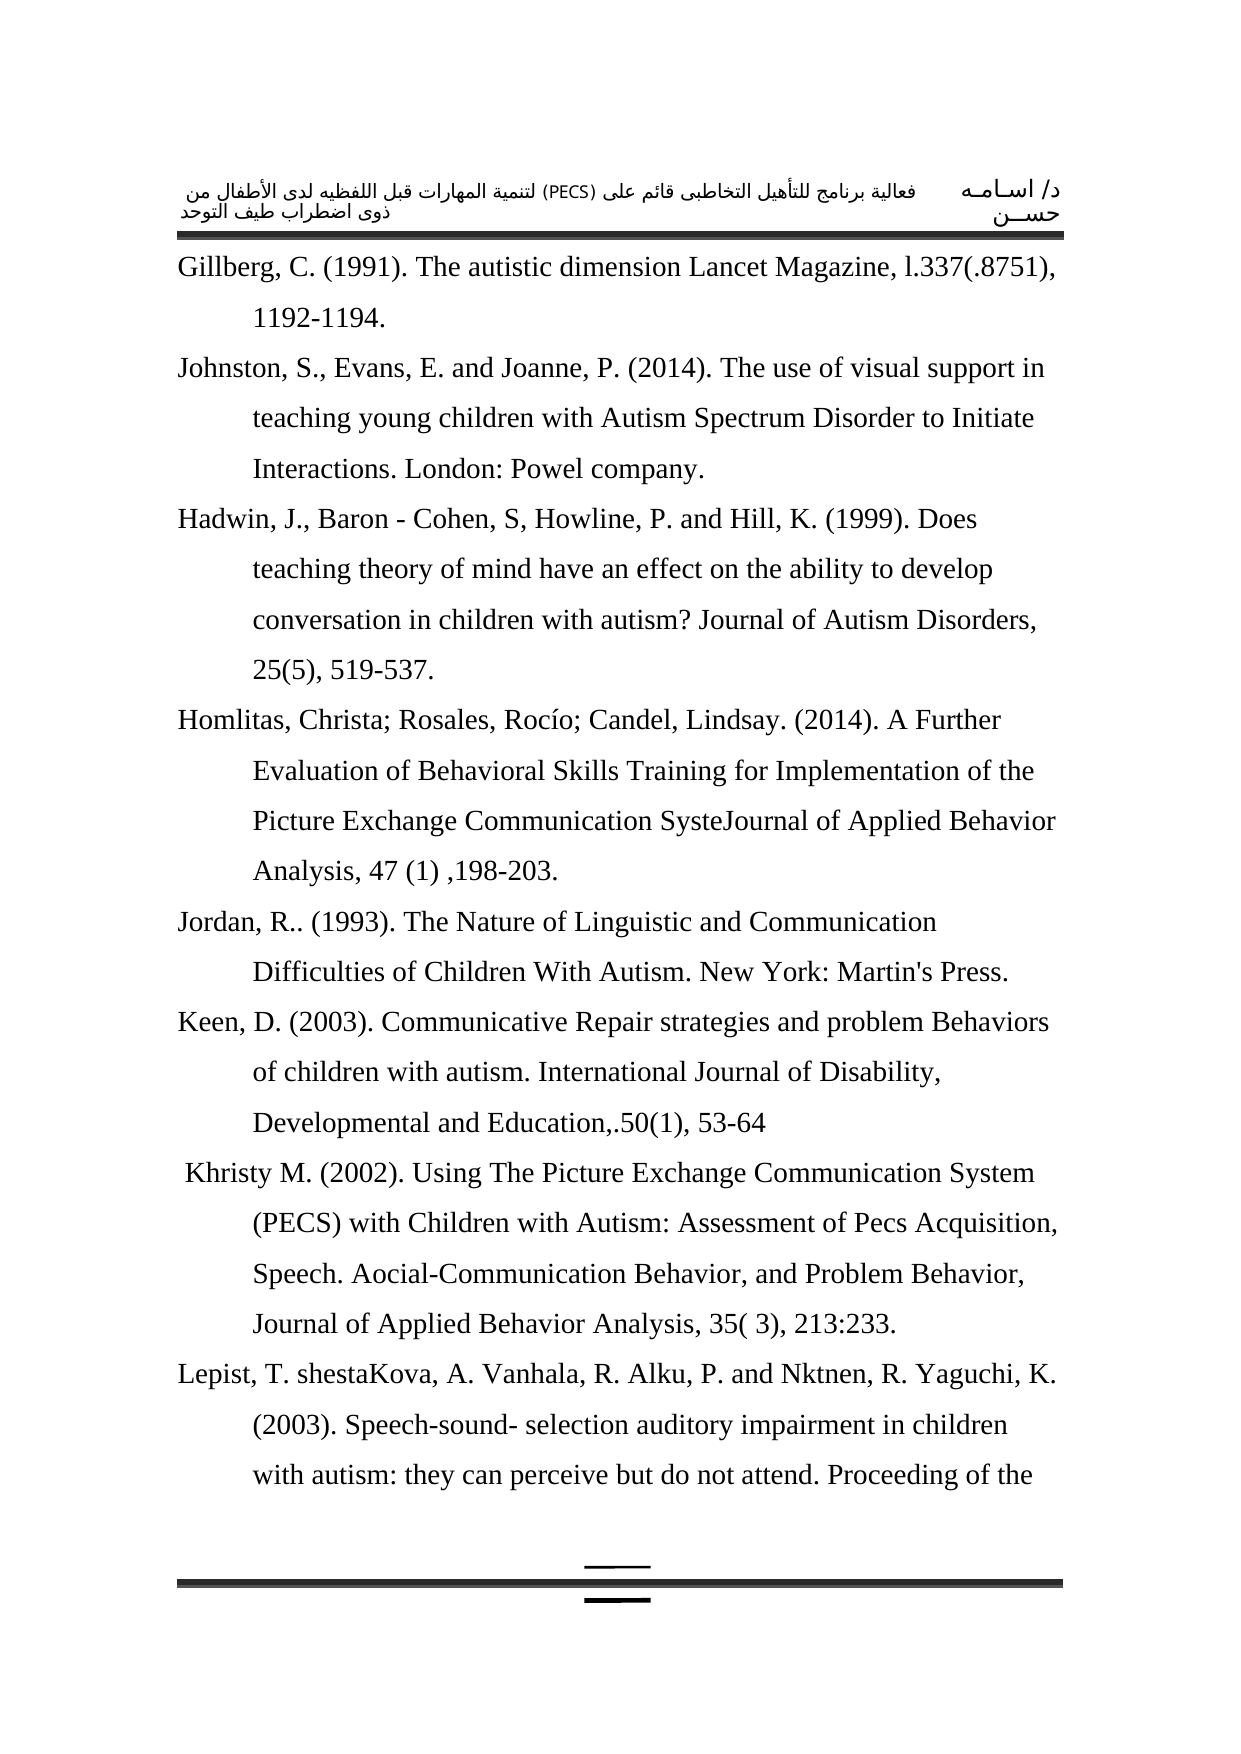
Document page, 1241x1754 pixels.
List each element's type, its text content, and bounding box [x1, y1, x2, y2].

text Johnston, S., Evans, E. and Joanne, P. (2014). The use of visual support in teaching young children with Autism Spectrum Disorder to Initiate Interactions. London: Powel company. [177, 350, 1063, 484]
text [177, 1356, 1063, 1491]
text Homlitas, Christa; Rosales, Rocío; Candel, Lindsay. (2014). A Further Evaluation of Behavioral Skills Training for Implementation of the Picture Exchange Communication SysteJournal of Applied Behavior Analysis, 47 (1) ,198-203. [177, 702, 1063, 887]
text Jordan, R.. (1993). The Nature of Linguistic and Communication Difficulties of Children With Autism. New York: Martin's Press. [177, 904, 1063, 987]
text Keen, D. (2003). Communicative Repair strategies and problem Behaviors of children with autism. International Journal of Disability, Developmental and Education,.50(1), 53-64 [177, 1004, 1063, 1138]
text Gillberg, C. (1991). The autistic dimension Lancet Magazine, l.337(.8751), 1192-1194. [177, 249, 1063, 333]
text Hadwin, J., Baron - Cohen, S, Howline, P. and Hill, K. (1999). Does teaching theory of mind have an effect on the ability to develop conversation in children with autism? Journal of Autism Disorders, 25(5), 519-537. [177, 501, 1063, 686]
text Khristy M. (2002). Using The Picture Exchange Communication System (PECS) with Children with Autism: Assessment of Pecs Acquisition, Speech. Aocial-Communication Behavior, and Problem Behavior, Journal of Applied Behavior Analysis, 35( 3), 213:233. [177, 1155, 1063, 1340]
